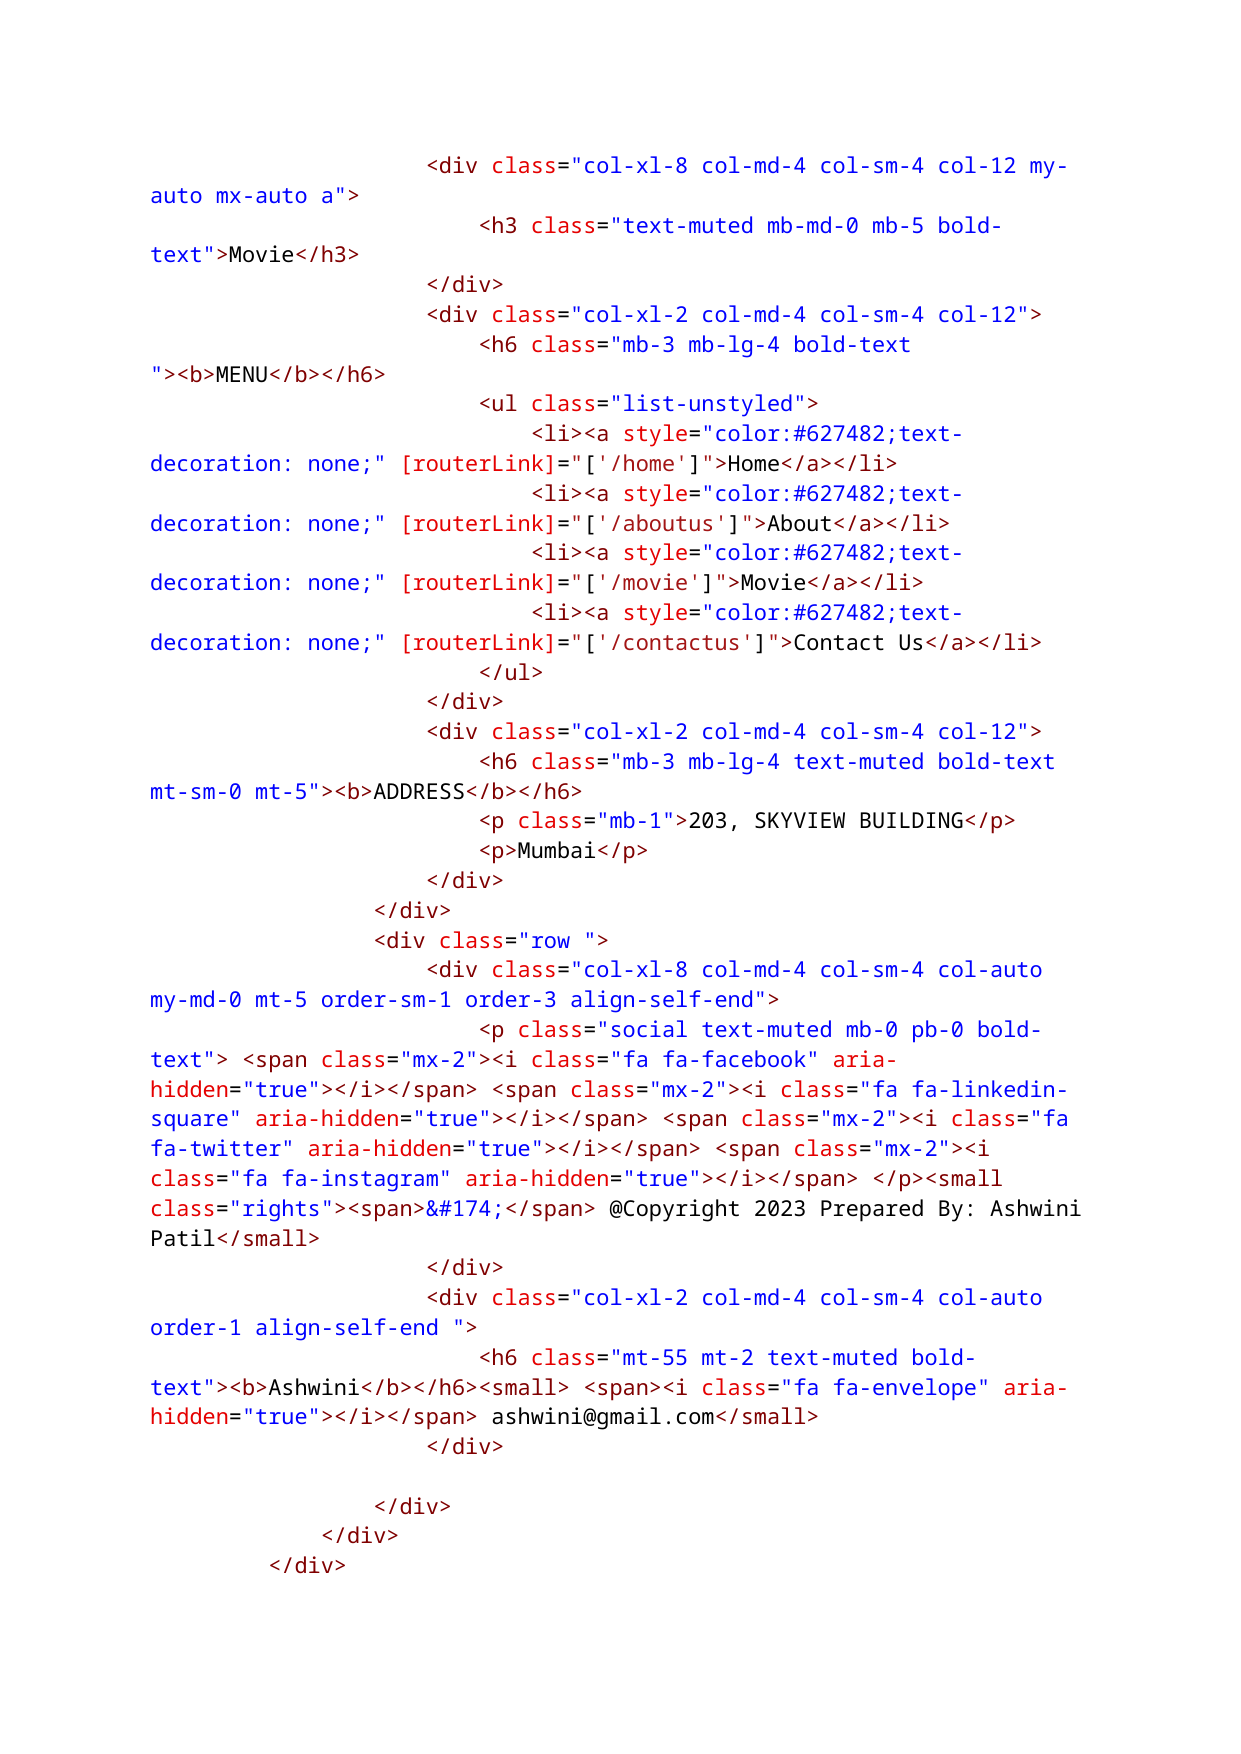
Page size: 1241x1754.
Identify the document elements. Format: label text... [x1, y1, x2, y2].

text <ul class="list-unstyled"> [150, 388, 1090, 418]
text <h6 class="mt-55 mt-2 text-muted bold-text"><b>Ashwini</b></h6><small> <span><i class="fa fa-envelope" aria-hidden="true"></i></span> ashwini@gmail.com</small> [150, 1342, 1090, 1431]
text <li><a style="color:#627482;text-decoration: none;" [routerLink]="['/aboutus']">About</a></li> [150, 478, 1090, 537]
text </div> [150, 865, 1090, 895]
text <li><a style="color:#627482;text-decoration: none;" [routerLink]="['/movie']">Movie</a></li> [150, 537, 1090, 597]
text <p>Mumbai</p> [150, 835, 1090, 865]
text <div class="col-xl-2 col-md-4 col-sm-4 col-12"> [150, 299, 1090, 329]
text </ul> [150, 656, 1090, 686]
text </div> [150, 269, 1090, 299]
text <li><a style="color:#627482;text-decoration: none;" [routerLink]="['/contactus']">Contact Us</a></li> [150, 597, 1090, 656]
text <p class="mb-1">203, SKYVIEW BUILDING</p> [150, 805, 1090, 835]
text <h3 class="text-muted mb-md-0 mb-5 bold-text">Movie</h3> [150, 209, 1090, 269]
text <li><a style="color:#627482;text-decoration: none;" [routerLink]="['/home']">Home</a></li> [150, 418, 1090, 478]
text <div class="col-xl-2 col-md-4 col-sm-4 col-12"> [150, 716, 1090, 746]
text </div> [150, 1252, 1090, 1282]
text <div class="col-xl-2 col-md-4 col-sm-4 col-auto order-1 align-self-end "> [150, 1282, 1090, 1342]
text <div class="col-xl-8 col-md-4 col-sm-4 col-12 my-auto mx-auto a"> [150, 150, 1090, 209]
text </div> [150, 1520, 1090, 1550]
text </div> [150, 1550, 1090, 1580]
text </div> [150, 1431, 1090, 1461]
text </div> [150, 895, 1090, 924]
text </div> [150, 1491, 1090, 1520]
text <h6 class="mb-3 mb-lg-4 bold-text "><b>MENU</b></h6> [150, 329, 1090, 388]
text <p class="social text-muted mb-0 pb-0 bold-text"> <span class="mx-2"><i class="fa fa-facebook" aria-hidden="true"></i></span> <span class="mx-2"><i class="fa fa-linkedin-square" aria-hidden="true"></i></span> <span class="mx-2"><i class="fa fa-twitter" aria-hidden="true"></i></span> <span class="mx-2"><i class="fa fa-instagram" aria-hidden="true"></i></span> </p><small class="rights"><span>&#174;</span> @Copyright 2023 Prepared By: Ashwini Patil</small> [150, 1014, 1090, 1252]
text <div class="col-xl-8 col-md-4 col-sm-4 col-auto my-md-0 mt-5 order-sm-1 order-3 align-self-end"> [150, 954, 1090, 1014]
text <h6 class="mb-3 mb-lg-4 text-muted bold-text mt-sm-0 mt-5"><b>ADDRESS</b></h6> [150, 746, 1090, 805]
text </div> [150, 686, 1090, 716]
text <div class="row "> [150, 924, 1090, 954]
